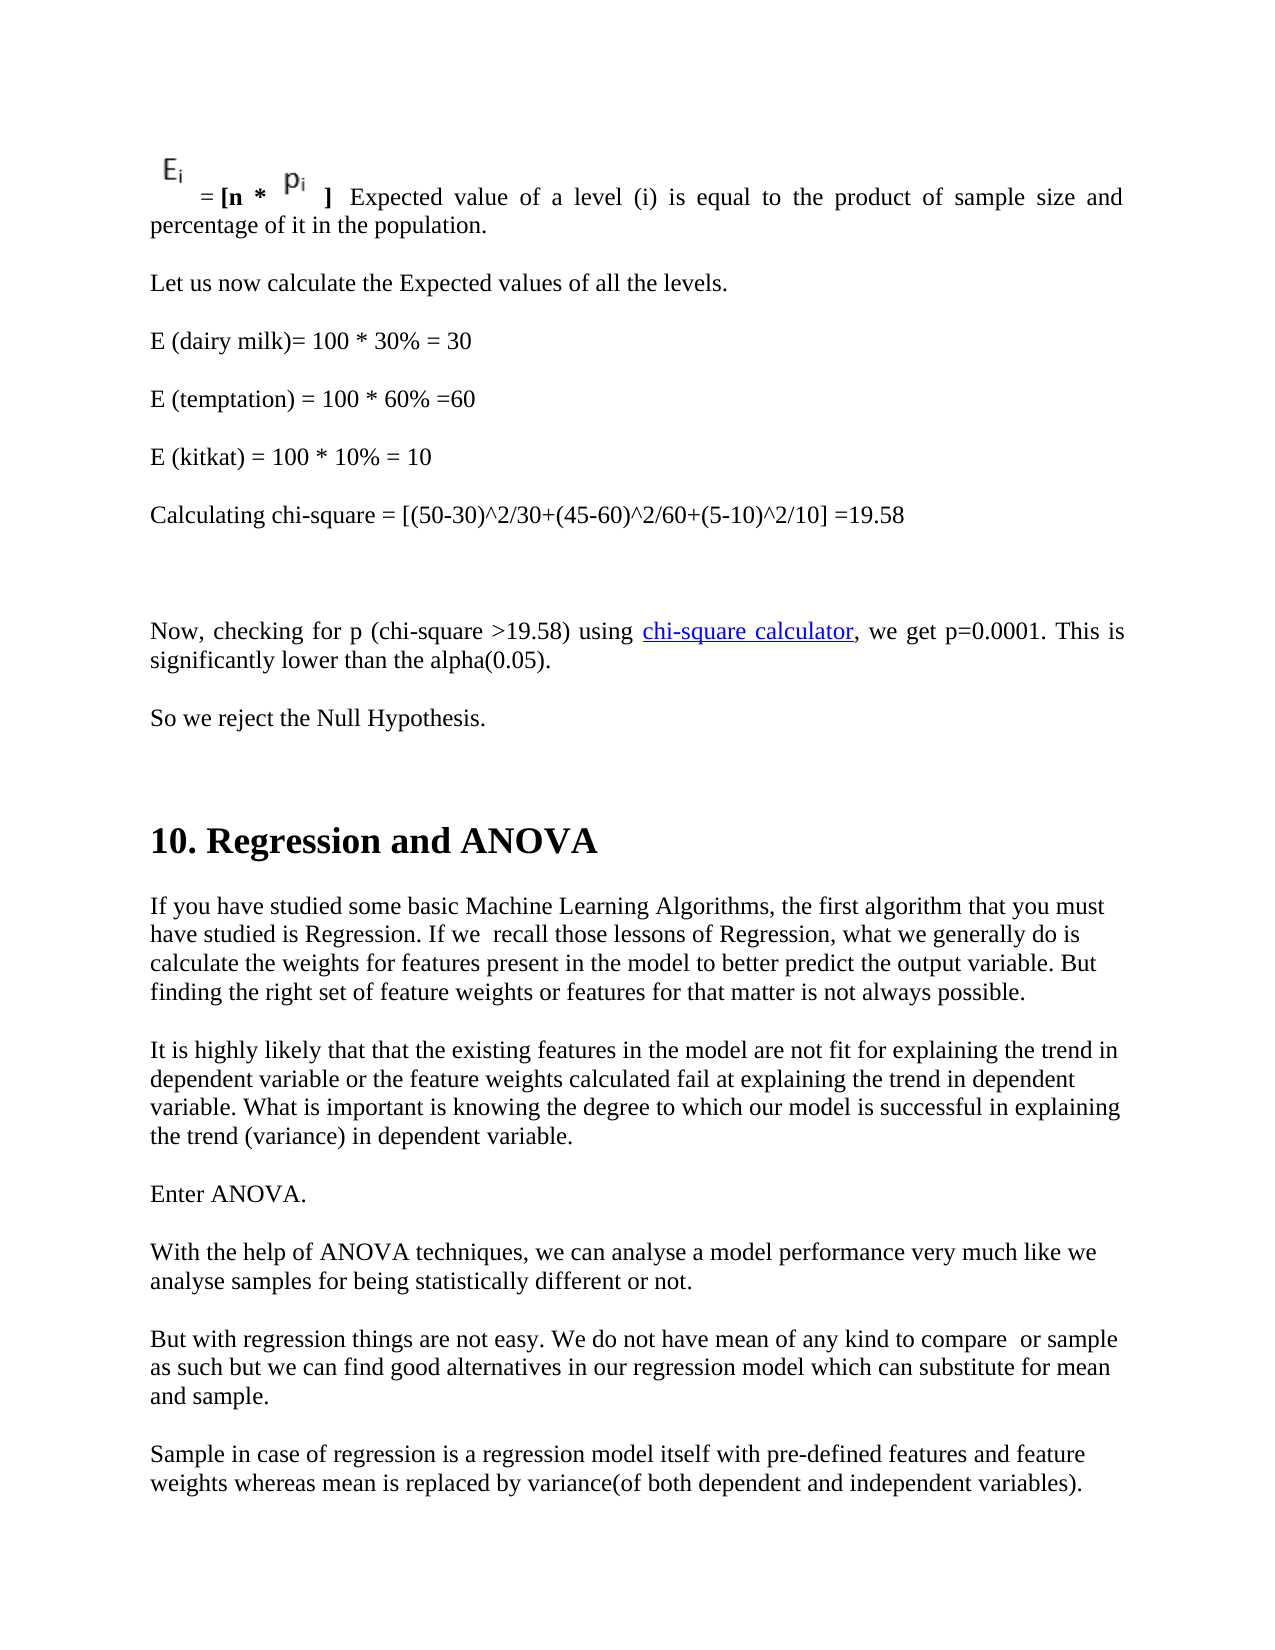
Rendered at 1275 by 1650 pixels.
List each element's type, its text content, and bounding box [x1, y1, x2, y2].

text = [n * ] Expected value of a level (i) is equal to the product of sample size and percentage of it in the population. [150, 150, 1125, 239]
picture [277, 162, 324, 206]
text But with regression things are not easy. We do not have mean of any kind to compare or sample as such but we can find good alternatives in our regression model which can substitute for mean and sample. [150, 1324, 1125, 1410]
text E (dairy milk)= 100 * 30% = 30 [150, 326, 1125, 355]
text It is highly likely that that the existing features in the model are not fit for explaining the trend in dependent variable or the feature weights calculated fail at explaining the trend in dependent variable. What is important is knowing the degree to which our model is successful in explaining the trend (variance) in dependent variable. [150, 1035, 1125, 1150]
text Now, checking for p (chi-square >19.58) using chi-square calculator, we get p=0.0001. This is significantly lower than the alpha(0.05). [150, 616, 1125, 673]
text Calculating chi-square = [(50-30)^2/30+(45-60)^2/60+(5-10)^2/10] =19.58 [150, 500, 1125, 529]
text E (kitkat) = 100 * 10% = 10 [150, 442, 1125, 471]
text So we reject the Null Hypothesis. [150, 703, 1125, 731]
text Let us now calculate the Expected values of all the levels. [150, 268, 1125, 297]
picture [156, 150, 200, 206]
text Sample in case of regression is a regression model itself with pre-defined features and feature weights whereas mean is replaced by variance(of both dependent and independent variables). [150, 1439, 1125, 1497]
text With the help of ANOVA techniques, we can analyse a model performance very much like we analyse samples for being statistically different or not. [150, 1237, 1125, 1294]
text 10. Regression and ANOVA [150, 818, 1125, 862]
text Enter ANOVA. [150, 1179, 1125, 1208]
text E (temptation) = 100 * 60% =60 [150, 384, 1125, 413]
text If you have studied some basic Machine Learning Algorithms, the first algorithm that you must have studied is Regression. If we recall those lessons of Regression, what we generally do is calculate the weights for features present in the model to better predict the output variable. But finding the right set of feature weights or features for that matter is not always possible. [150, 891, 1125, 1006]
